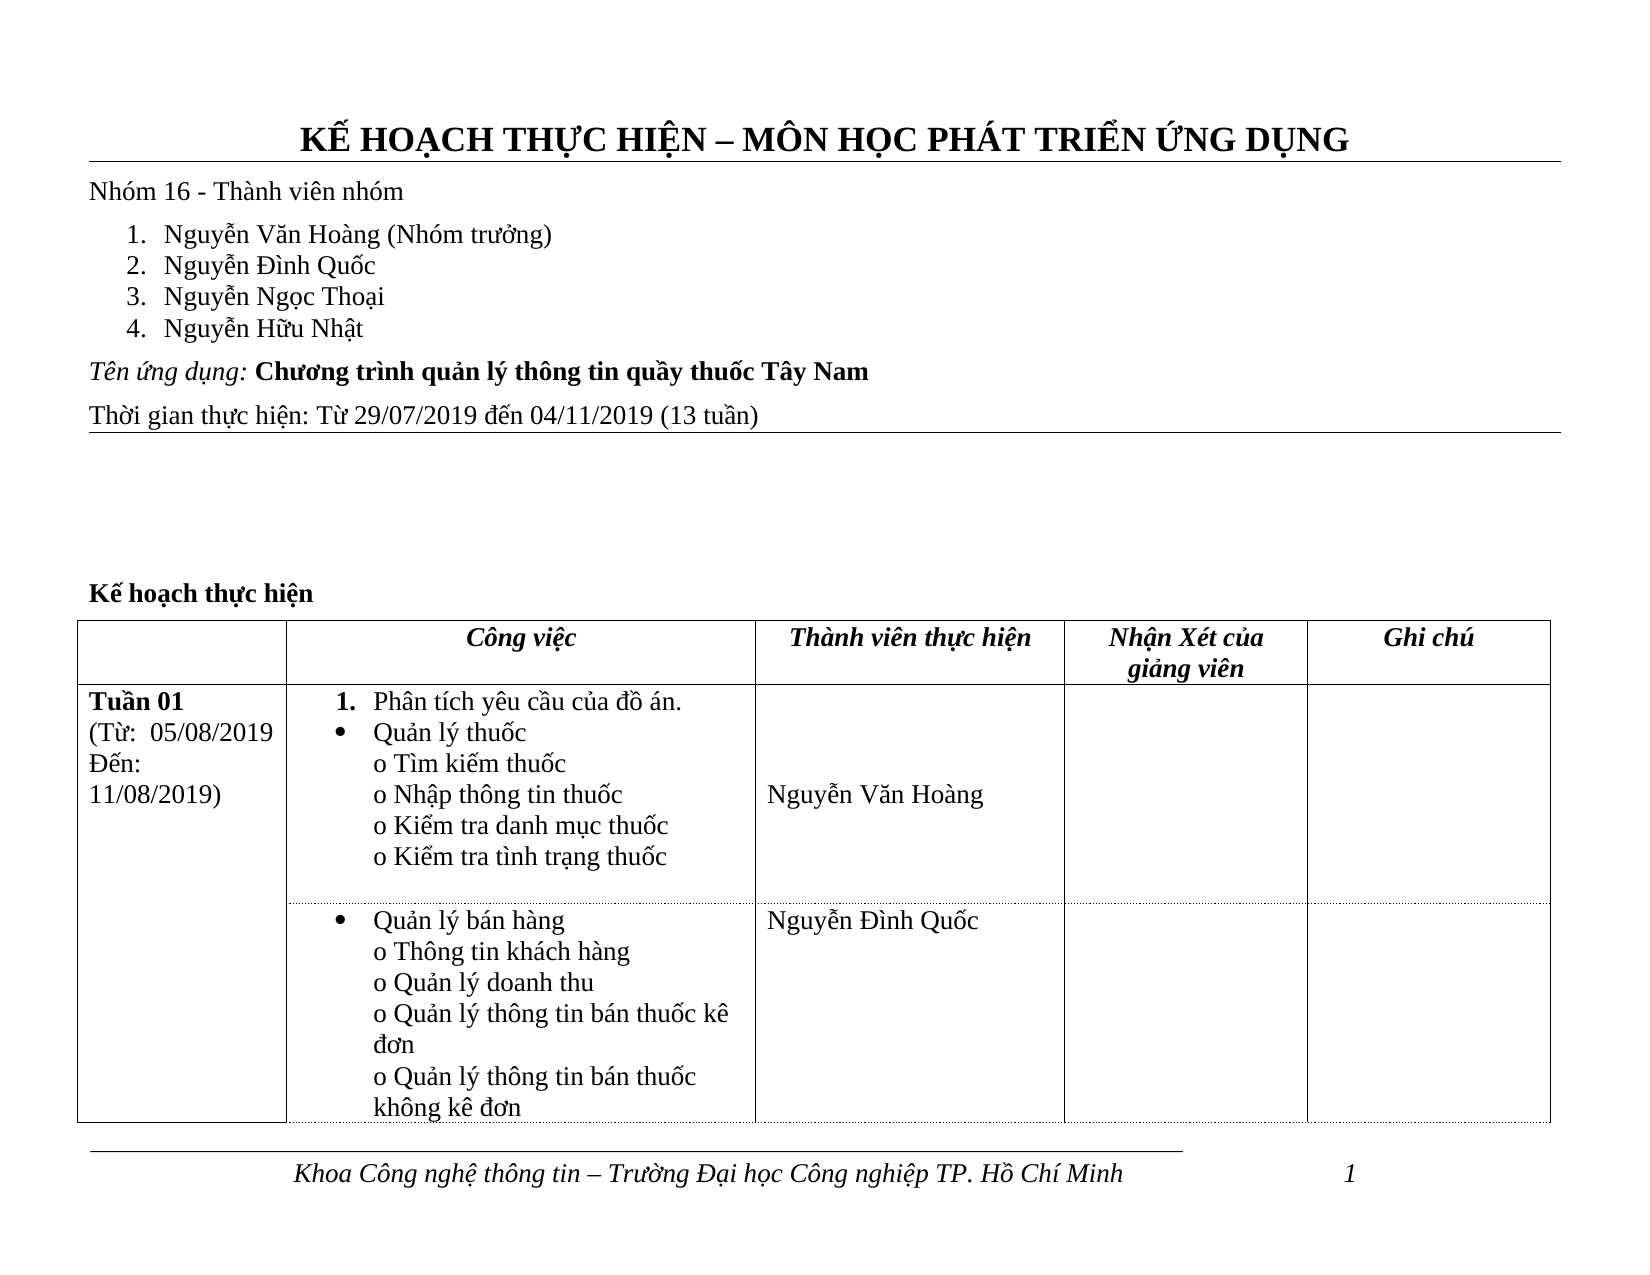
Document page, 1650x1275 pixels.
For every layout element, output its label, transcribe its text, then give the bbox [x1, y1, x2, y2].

table_cell Tuần 01 (Từ: 05/08/2019 Đến: 11/08/2019) [78, 685, 286, 1122]
list Nguyễn Đình Quốc [126, 249, 1561, 281]
text Tên ứng dụng: Chương trình quản lý thông tin quầy thuốc Tây Nam [89, 355, 1561, 386]
text Thời gian thực hiện: Từ 29/07/2019 đến 04/11/2019 (13 tuần) [89, 399, 1561, 432]
table_cell Nguyễn Đình Quốc [756, 903, 1064, 1122]
table_cell Nguyễn Văn Hoàng [756, 685, 1064, 903]
list Nguyễn Ngọc Thoại [126, 281, 1561, 312]
table_cell [1065, 685, 1307, 903]
list Nguyễn Văn Hoàng (Nhóm trưởng) [126, 218, 1561, 249]
table_header Công việc [287, 621, 755, 684]
text Nhóm 16 - Thành viên nhóm [89, 174, 1561, 206]
table_header [78, 621, 286, 684]
table_header Thành viên thực hiện [756, 621, 1064, 684]
list Nguyễn Hữu Nhật [126, 312, 1561, 343]
table_cell [1308, 903, 1550, 1122]
text Kế hoạch thực hiện [89, 577, 1561, 608]
table_cell Phân tích yêu cầu của đồ án. Quản lý thuốc o Tìm kiếm thuốc o Nhập thông tin thuốc o Kiểm tra danh mục thuốc o Kiểm tra tình trạng thuốc [287, 685, 755, 903]
table_cell [1308, 685, 1550, 903]
table_header Ghi chú [1308, 621, 1550, 684]
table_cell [287, 903, 755, 1122]
table_header Nhận Xét của giảng viên [1065, 621, 1307, 684]
text KẾ HOẠCH THỰC HIỆN – MÔN HỌC PHÁT TRIỂN ỨNG DỤNG [89, 118, 1561, 161]
table_cell [1065, 903, 1307, 1122]
